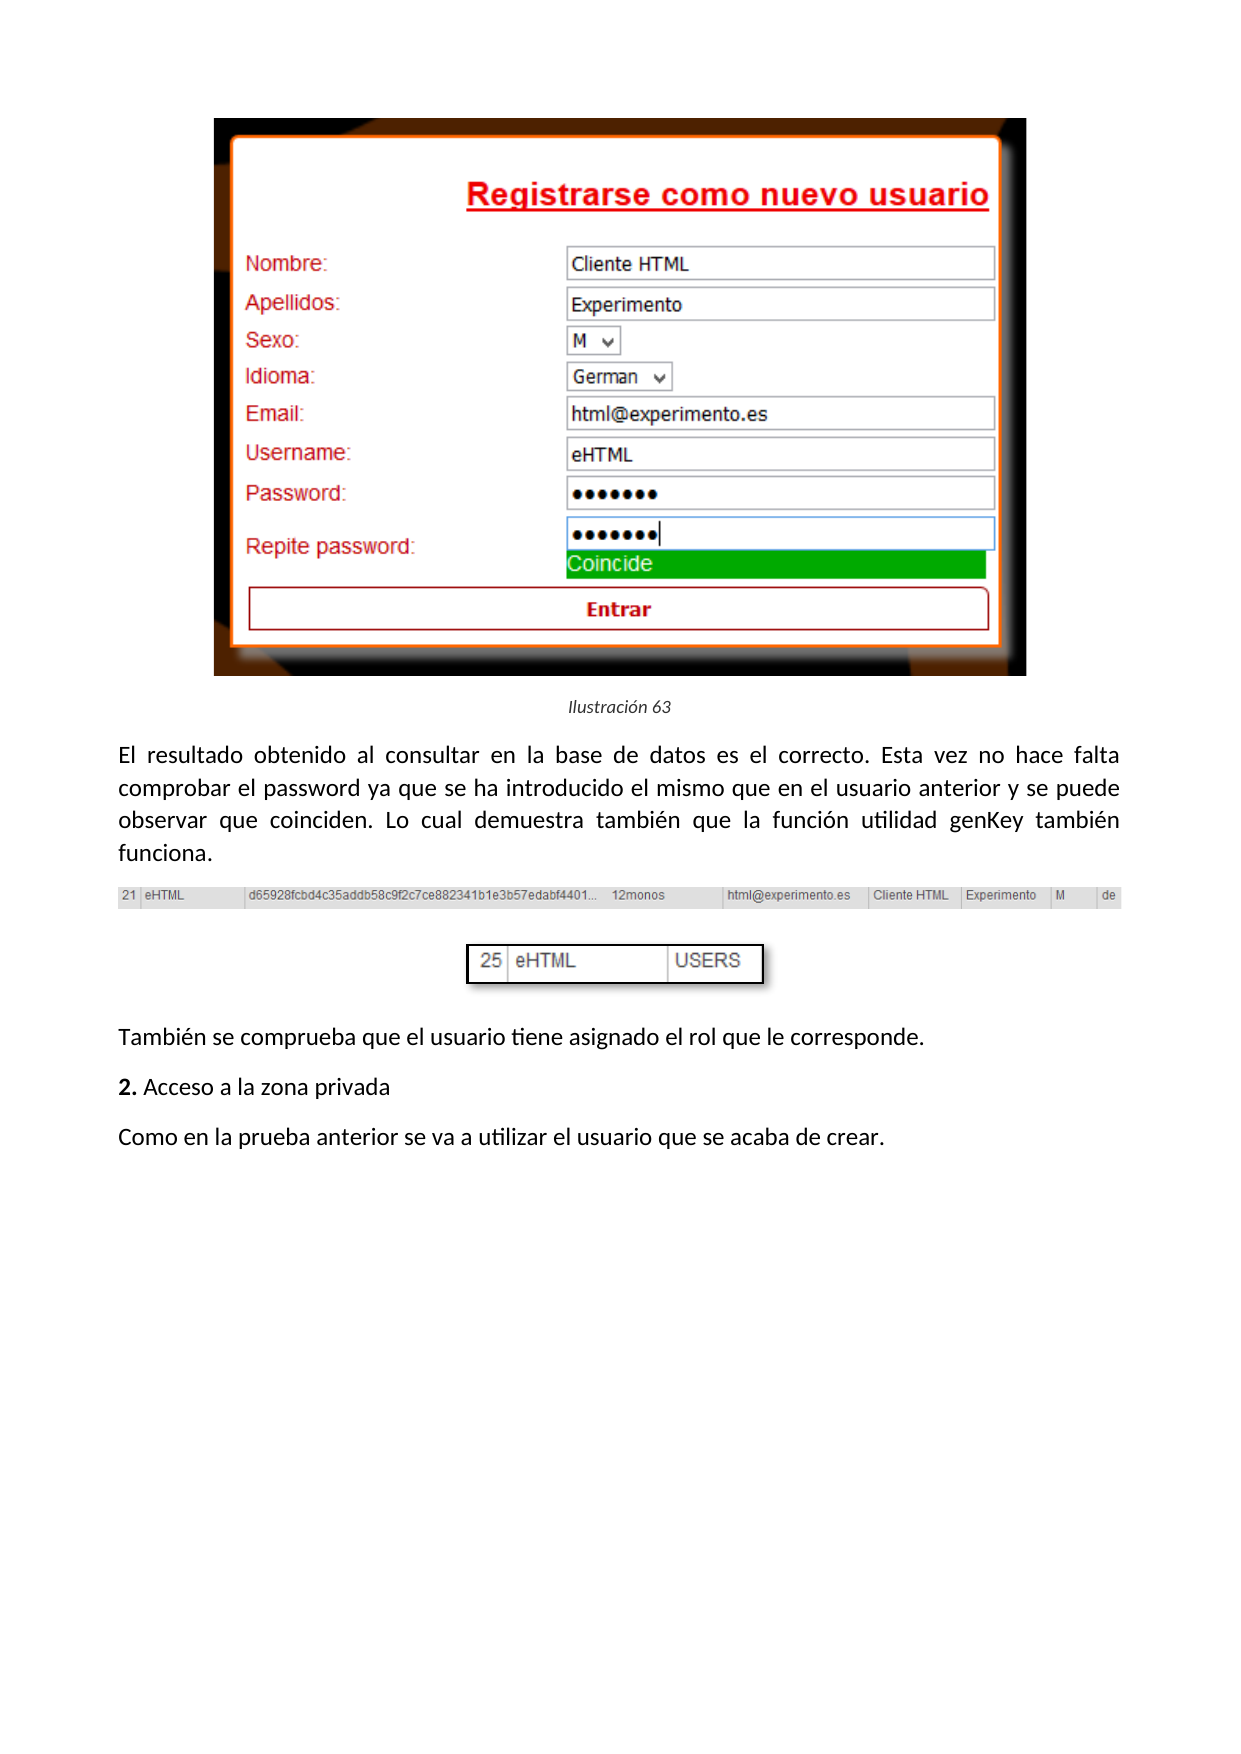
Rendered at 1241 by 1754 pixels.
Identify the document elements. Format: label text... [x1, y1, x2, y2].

picture [118, 887, 1122, 909]
text Como en la prueba anterior se va a utilizar el usuario que se acaba de crear. [118, 1121, 1122, 1151]
text 2. Acceso a la zona privada [118, 1071, 1122, 1102]
picture [469, 946, 762, 982]
text Ilustración 63 [118, 695, 1122, 718]
picture [213, 118, 1027, 676]
text El resultado obtenido al consultar en la base de datos es el correcto. Esta vez no hace falta comprobar el password ya que se ha introducido el mismo que en el usuario anterior y se puede observar que coinciden. Lo cual demuestra también que la función utilidad genKey también funciona. [118, 739, 1122, 868]
text También se comprueba que el usuario tiene asignado el rol que le corresponde. [118, 1021, 1122, 1052]
